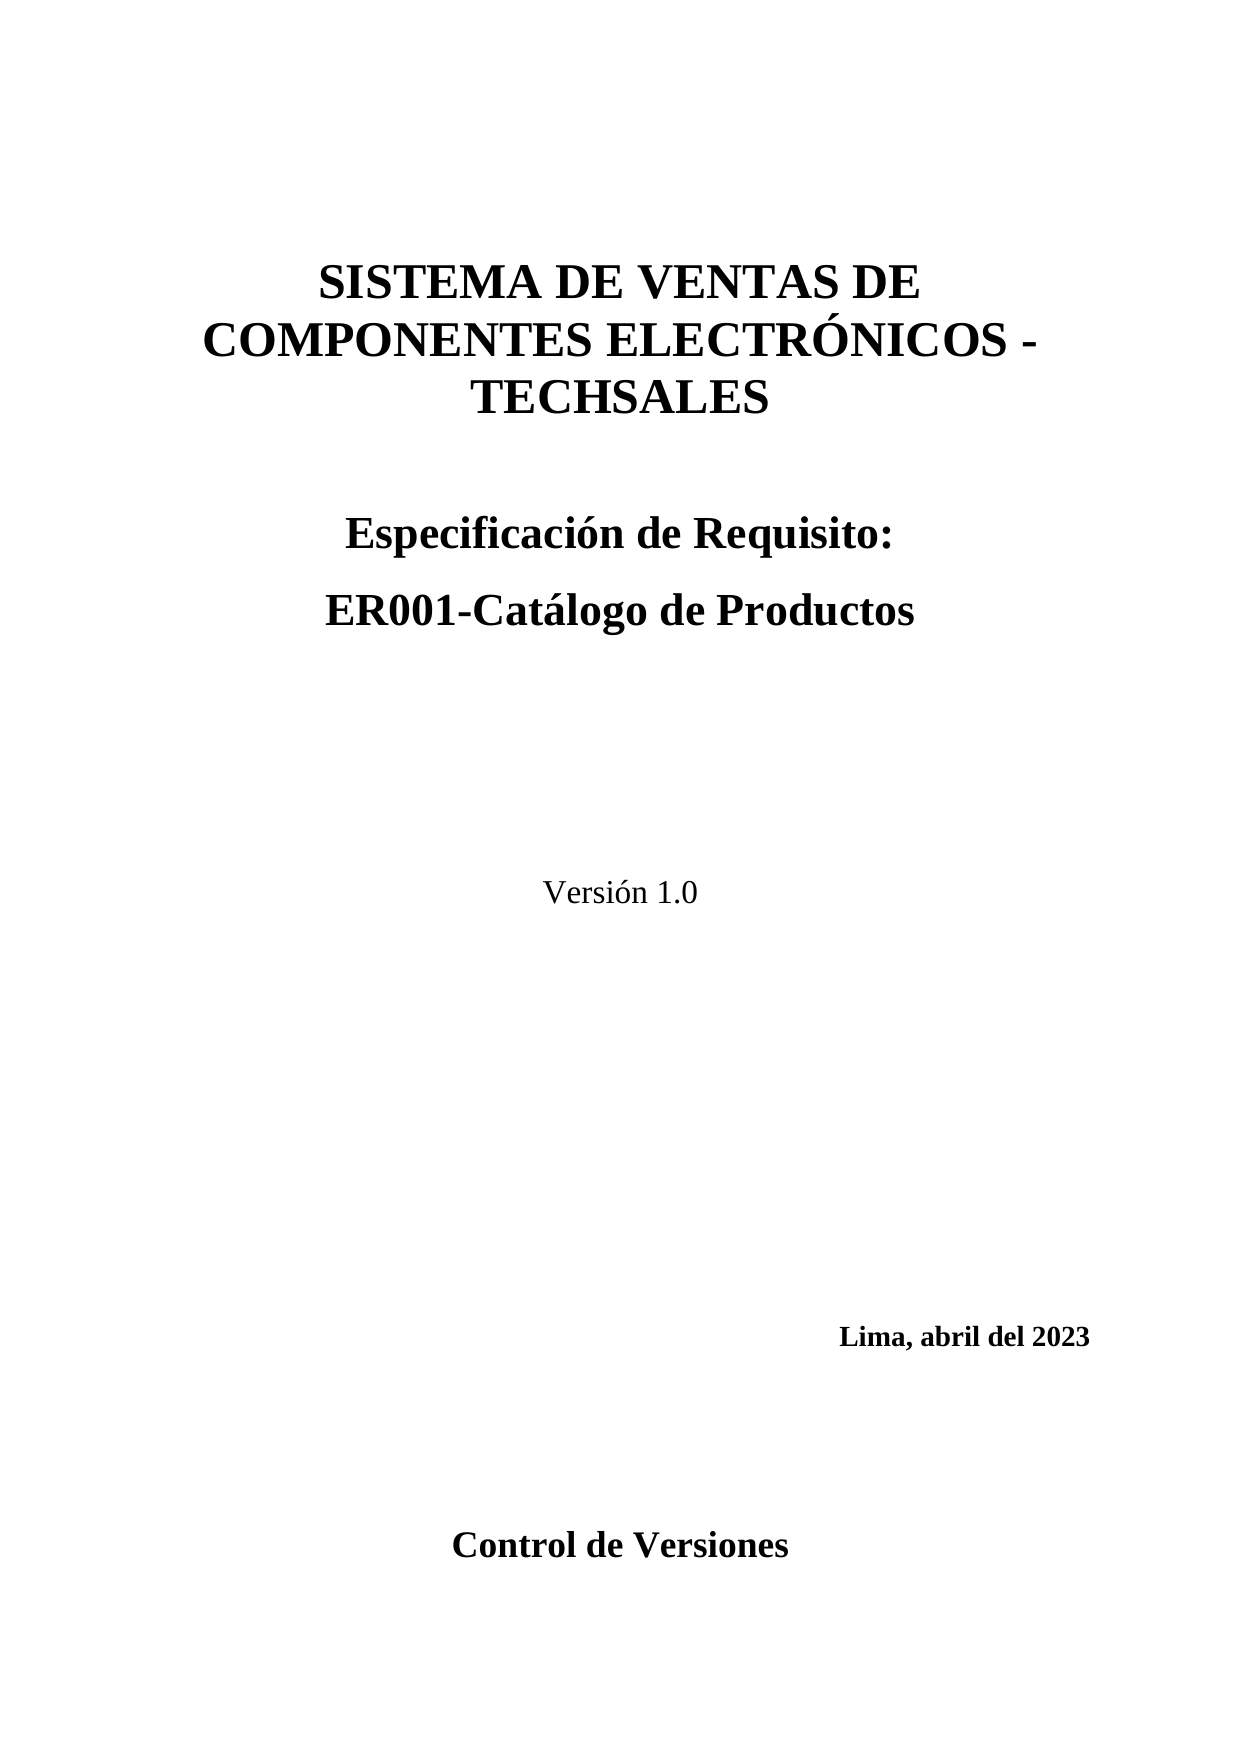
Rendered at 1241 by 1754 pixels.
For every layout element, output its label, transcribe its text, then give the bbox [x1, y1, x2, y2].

text Control de Versiones [150, 1522, 1090, 1565]
text Versión 1.0 [150, 873, 1090, 911]
text SISTEMA DE VENTAS DE COMPONENTES ELECTRÓNICOS - TECHSALES [150, 252, 1090, 425]
text ER001-Catálogo de Productos [150, 583, 1090, 636]
text Especificación de Requisito: [150, 505, 1090, 558]
text Lima, abril del 2023 [150, 1319, 1090, 1353]
